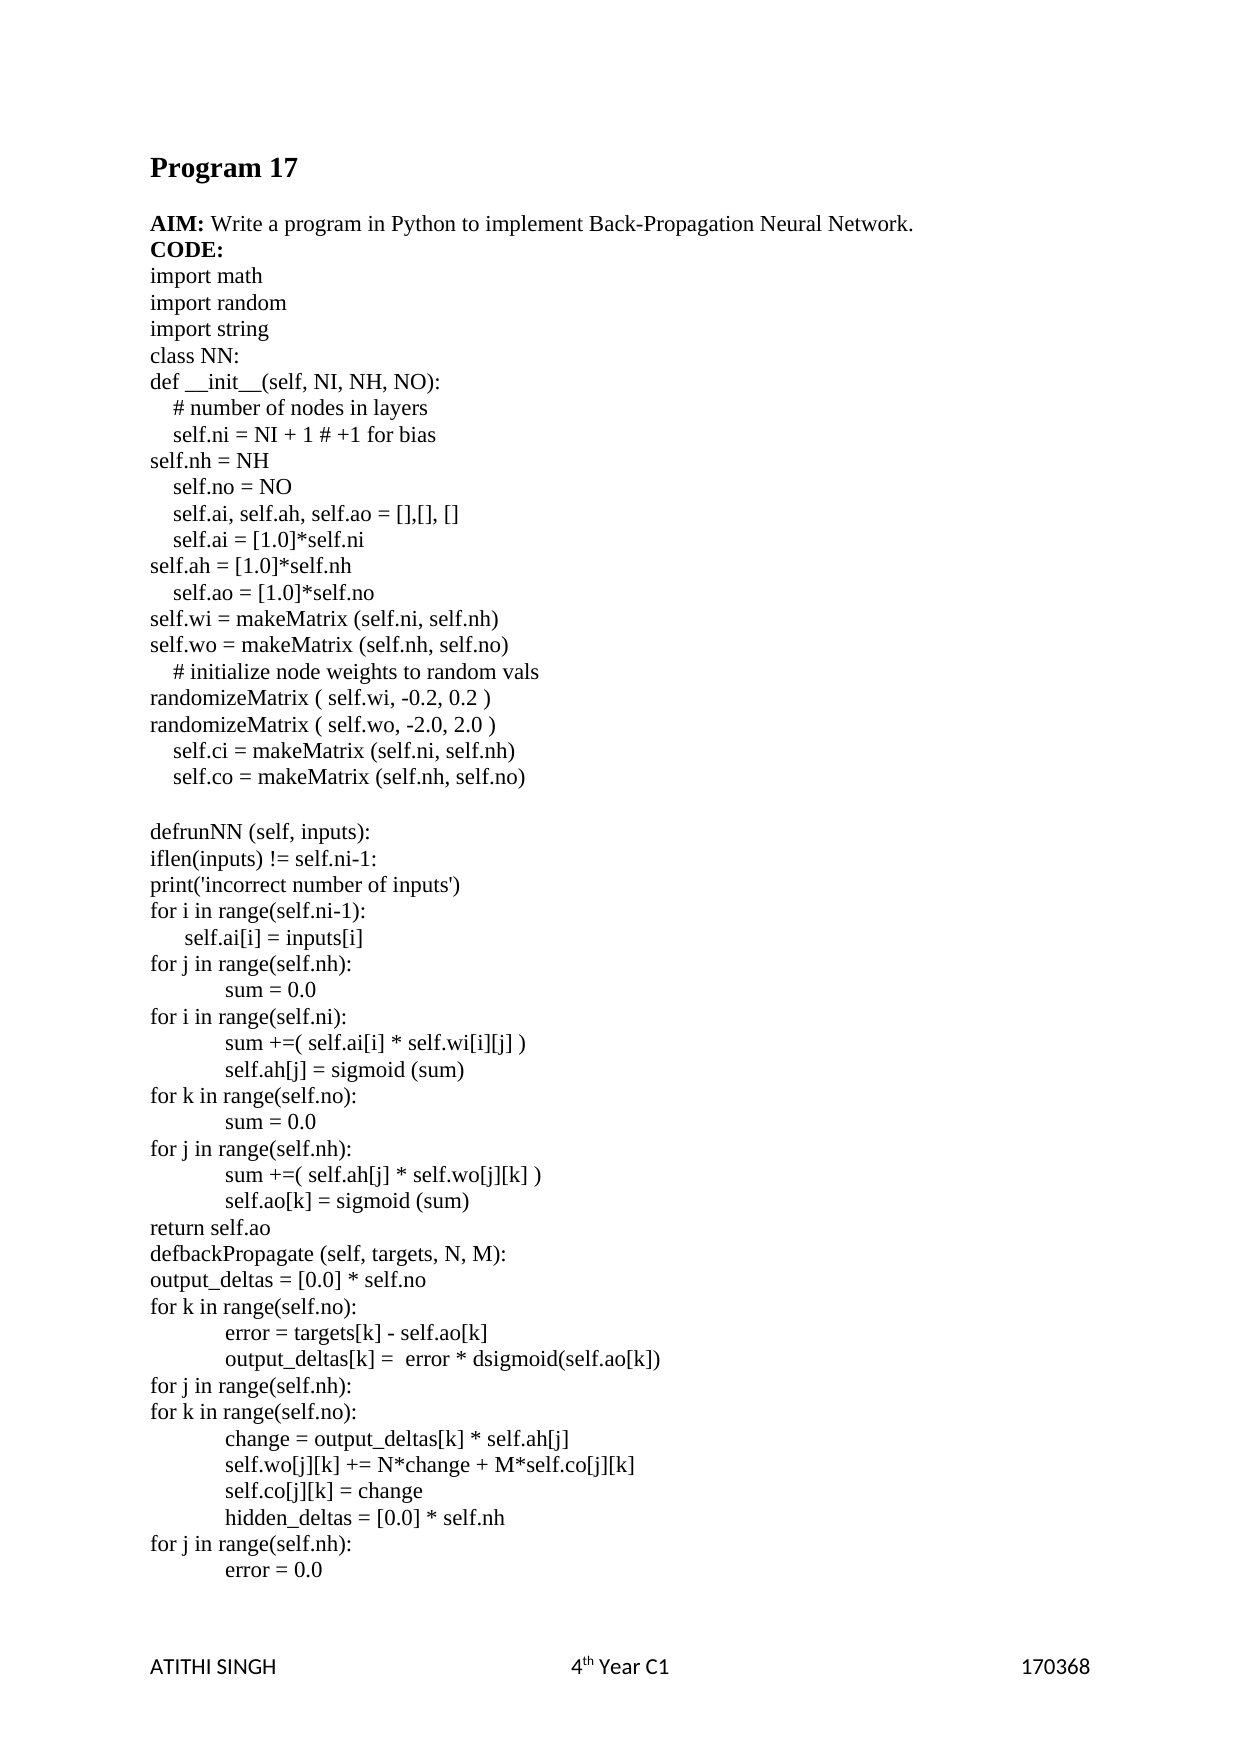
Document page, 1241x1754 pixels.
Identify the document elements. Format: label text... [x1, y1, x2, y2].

text for k in range(self.no): [150, 1398, 1090, 1424]
text for j in range(self.nh): [150, 1135, 1090, 1161]
text self.no = NO [150, 473, 1090, 500]
text def __init__(self, NI, NH, NO): [150, 368, 1090, 394]
text randomizeMatrix ( self.wo, -2.0, 2.0 ) [150, 711, 1090, 737]
text self.ni = NI + 1 # +1 for bias [150, 421, 1090, 447]
text self.wi = makeMatrix (self.ni, self.nh) [150, 605, 1090, 632]
text change = output_deltas[k] * self.ah[j] [150, 1424, 1090, 1451]
text for k in range(self.no): [150, 1293, 1090, 1319]
text for i in range(self.ni): [150, 1003, 1090, 1029]
text self.ci = makeMatrix (self.ni, self.nh) [150, 737, 1090, 763]
text class NN: [150, 342, 1090, 368]
text Program 17 [150, 150, 1090, 183]
text error = targets[k] - self.ao[k] [150, 1319, 1090, 1346]
text sum +=( self.ah[j] * self.wo[j][k] ) [150, 1161, 1090, 1187]
text self.wo = makeMatrix (self.nh, self.no) [150, 632, 1090, 658]
text self.ah[j] = sigmoid (sum) [150, 1056, 1090, 1082]
text CODE: [150, 236, 1090, 263]
text # initialize node weights to random vals [150, 658, 1090, 684]
text self.co[j][k] = change [150, 1477, 1090, 1504]
text iflen(inputs) != self.ni-1: [150, 845, 1090, 871]
text self.ai = [1.0]*self.ni [150, 526, 1090, 552]
text for i in range(self.ni-1): [150, 897, 1090, 924]
text sum = 0.0 [150, 977, 1090, 1003]
text for j in range(self.nh): [150, 1372, 1090, 1398]
text import string [150, 315, 1090, 342]
text return self.ao [150, 1214, 1090, 1240]
text error = 0.0 [150, 1556, 1090, 1583]
text import math [150, 263, 1090, 289]
text # number of nodes in layers [150, 394, 1090, 421]
text output_deltas = [0.0] * self.no [150, 1266, 1090, 1293]
text randomizeMatrix ( self.wi, -0.2, 0.2 ) [150, 684, 1090, 711]
text output_deltas[k] = error * dsigmoid(self.ao[k]) [150, 1346, 1090, 1372]
text AIM: Write a program in Python to implement Back-Propagation Neural Network. [150, 210, 1090, 236]
text print('incorrect number of inputs') [150, 871, 1090, 897]
text self.wo[j][k] += N*change + M*self.co[j][k] [150, 1451, 1090, 1477]
text for j in range(self.nh): [150, 950, 1090, 977]
text self.ao = [1.0]*self.no [150, 579, 1090, 605]
text self.co = makeMatrix (self.nh, self.no) [150, 763, 1090, 790]
text defbackPropagate (self, targets, N, M): [150, 1240, 1090, 1266]
text hidden_deltas = [0.0] * self.nh [150, 1504, 1090, 1530]
text for k in range(self.no): [150, 1082, 1090, 1108]
text import random [150, 289, 1090, 315]
text sum = 0.0 [150, 1108, 1090, 1135]
text self.ah = [1.0]*self.nh [150, 552, 1090, 579]
text self.ai[i] = inputs[i] [150, 924, 1090, 950]
text defrunNN (self, inputs): [150, 818, 1090, 845]
text self.ao[k] = sigmoid (sum) [150, 1187, 1090, 1214]
text self.ai, self.ah, self.ao = [],[], [] [150, 500, 1090, 526]
text self.nh = NH [150, 447, 1090, 473]
text for j in range(self.nh): [150, 1530, 1090, 1556]
text sum +=( self.ai[i] * self.wi[i][j] ) [150, 1029, 1090, 1056]
